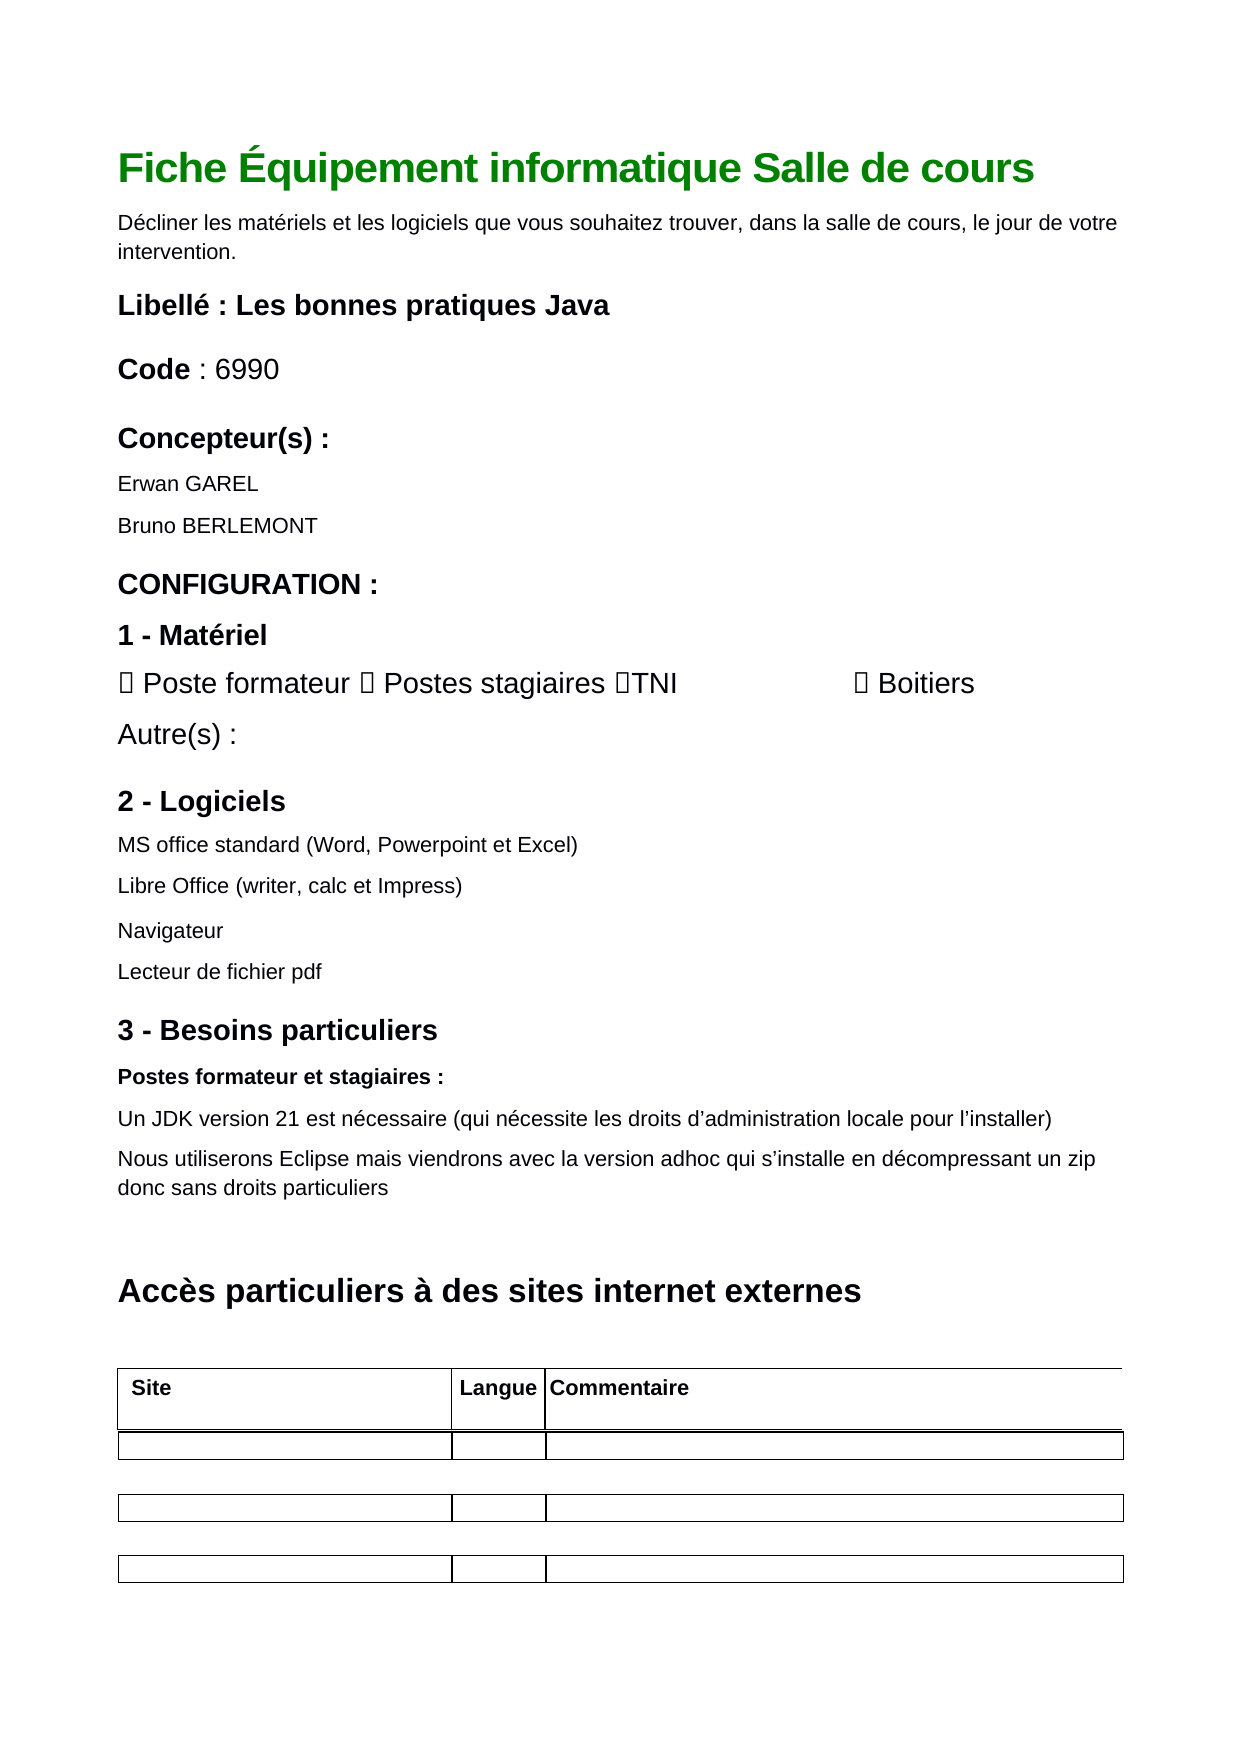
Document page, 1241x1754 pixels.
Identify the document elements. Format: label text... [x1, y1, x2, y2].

table_header Commentaire [546, 1369, 1122, 1429]
text Bruno BERLEMONT [117, 514, 1130, 538]
text Navigateur [117, 918, 1130, 943]
text Postes formateur et stagiaires : [117, 1064, 1130, 1090]
text Décliner les matériels et les logiciels que vous souhaitez trouver, dans la salle de cours, le jour de votre intervention. [117, 207, 1122, 265]
text MS office standard (Word, Powerpoint et Excel) Libre Office (writer, calc et Impress) [117, 819, 582, 902]
table_header Langue [452, 1369, 544, 1429]
table_header Site [118, 1369, 451, 1429]
text  Poste formateur  Postes stagiaires TNI  Boitiers Autre(s) : [117, 653, 987, 755]
text Concepteur(s) : [117, 421, 1130, 455]
text 2 - Logiciels [117, 785, 1130, 818]
text 3 - Besoins particuliers [117, 1014, 1130, 1047]
text 1 - Matériel [117, 619, 1130, 652]
text Erwan GAREL [117, 472, 1130, 497]
text Lecteur de fichier pdf [117, 959, 1130, 984]
text Nous utiliserons Eclipse mais viendrons avec la version adhoc qui s’installe en décompressant un zip donc sans droits particuliers [117, 1143, 1100, 1201]
text Accès particuliers à des sites internet externes [117, 1272, 1130, 1311]
text Un JDK version 21 est nécessaire (qui nécessite les droits d’administration locale pour l’installer) [117, 1109, 1130, 1131]
text Fiche Équipement informatique Salle de cours [117, 144, 1130, 192]
text CONFIGURATION : [117, 568, 1130, 601]
text Libellé : Les bonnes pratiques Java Code : 6990 [117, 265, 612, 392]
